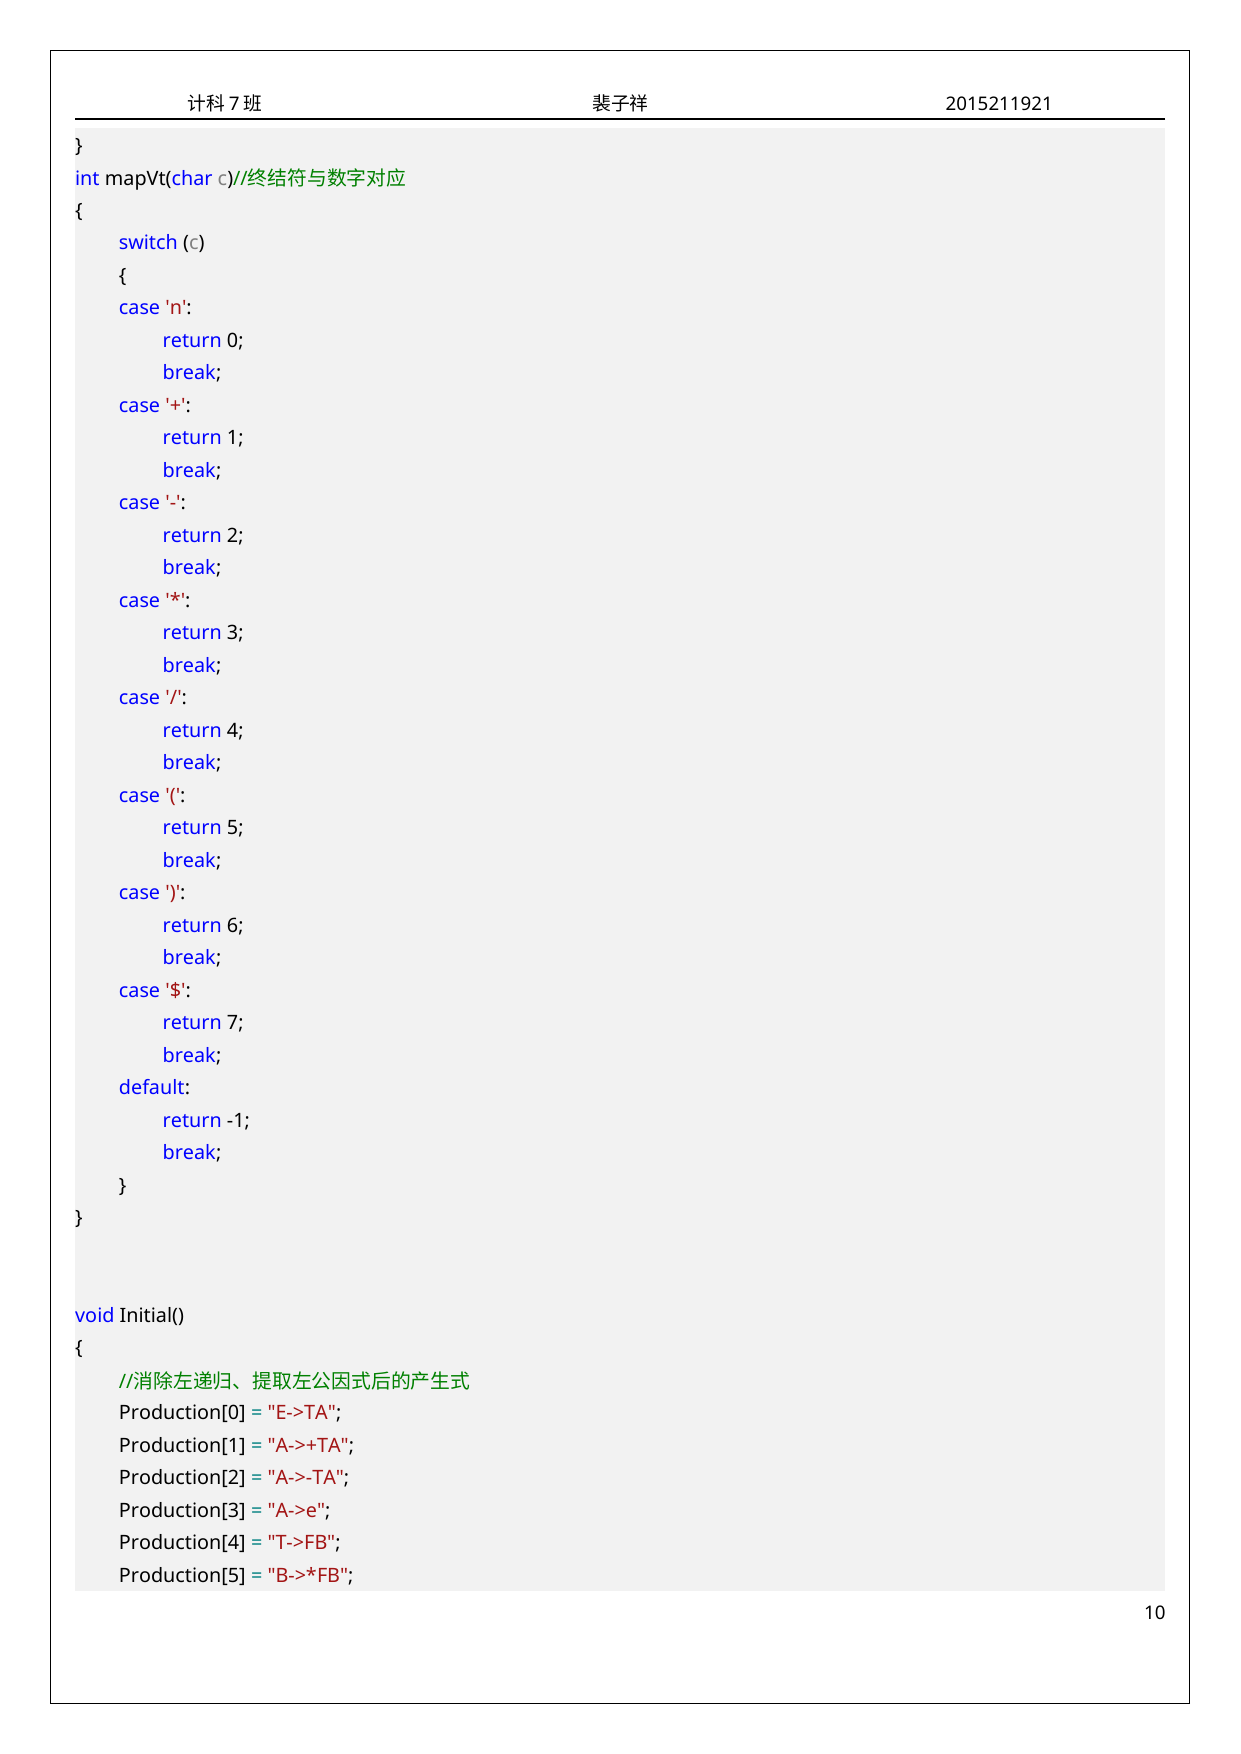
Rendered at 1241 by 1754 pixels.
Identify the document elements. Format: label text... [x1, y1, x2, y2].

text Production[3] = "A->e"; [75, 1493, 1165, 1526]
text return 5; [75, 811, 1165, 843]
text //消除左递归、提取左公因式后的产生式 [75, 1363, 1165, 1396]
text Production[1] = "A->+TA"; [75, 1428, 1165, 1461]
text { [75, 193, 1165, 226]
text case '-': [75, 486, 1165, 518]
text break; [75, 941, 1165, 973]
text return 6; [75, 908, 1165, 941]
text break; [75, 356, 1165, 388]
text break; [75, 551, 1165, 583]
text return 7; [75, 1006, 1165, 1038]
text break; [75, 843, 1165, 876]
text break; [75, 1136, 1165, 1168]
text break; [75, 1038, 1165, 1071]
text } [75, 1168, 1165, 1201]
text default: [75, 1071, 1165, 1103]
text int mapVt(char c)//终结符与数字对应 [75, 161, 1165, 193]
text { [75, 1331, 1165, 1363]
text case 'n': [75, 291, 1165, 323]
text } [75, 1201, 1165, 1233]
text { [75, 258, 1165, 291]
text return 3; [75, 616, 1165, 648]
text break; [75, 648, 1165, 681]
text case '+': [75, 388, 1165, 421]
text Production[2] = "A->-TA"; [75, 1461, 1165, 1493]
text Production[0] = "E->TA"; [75, 1396, 1165, 1428]
text return 2; [75, 518, 1165, 551]
text case ')': [75, 876, 1165, 908]
text switch (c) [75, 226, 1165, 258]
text break; [75, 746, 1165, 778]
text void Initial() [75, 1298, 1165, 1331]
text return -1; [75, 1103, 1165, 1136]
text case '(': [75, 778, 1165, 811]
text case '/': [75, 681, 1165, 713]
text Production[4] = "T->FB"; [75, 1526, 1165, 1558]
text case '*': [75, 583, 1165, 616]
text } [75, 128, 1165, 161]
text break; [75, 453, 1165, 486]
text return 1; [75, 421, 1165, 453]
text Production[5] = "B->*FB"; [75, 1558, 1165, 1591]
text case '$': [75, 973, 1165, 1006]
text return 4; [75, 713, 1165, 746]
text return 0; [75, 323, 1165, 356]
